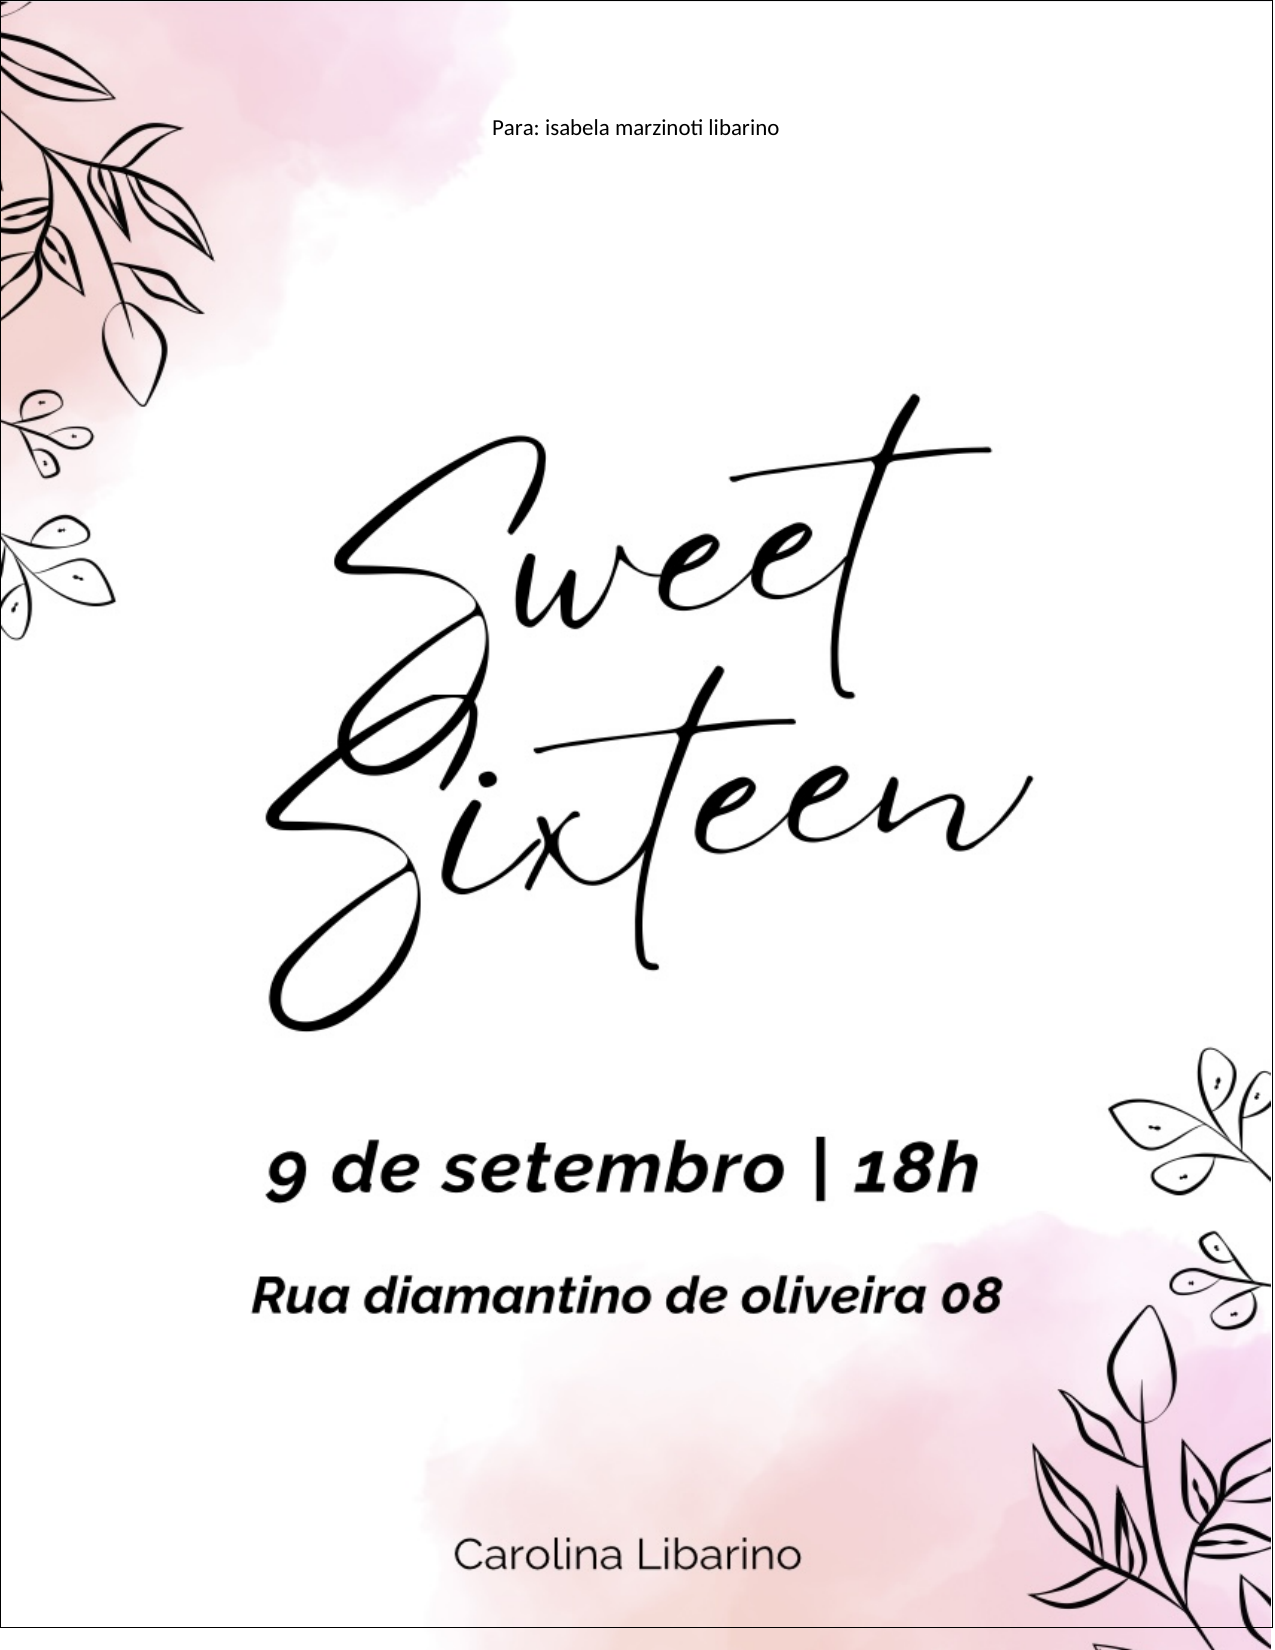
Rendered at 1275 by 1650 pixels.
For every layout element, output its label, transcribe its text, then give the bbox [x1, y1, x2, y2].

picture [1, 1628, 1271, 1650]
table_header Para: isabela marzinoti libarino [1, 1, 1272, 1627]
